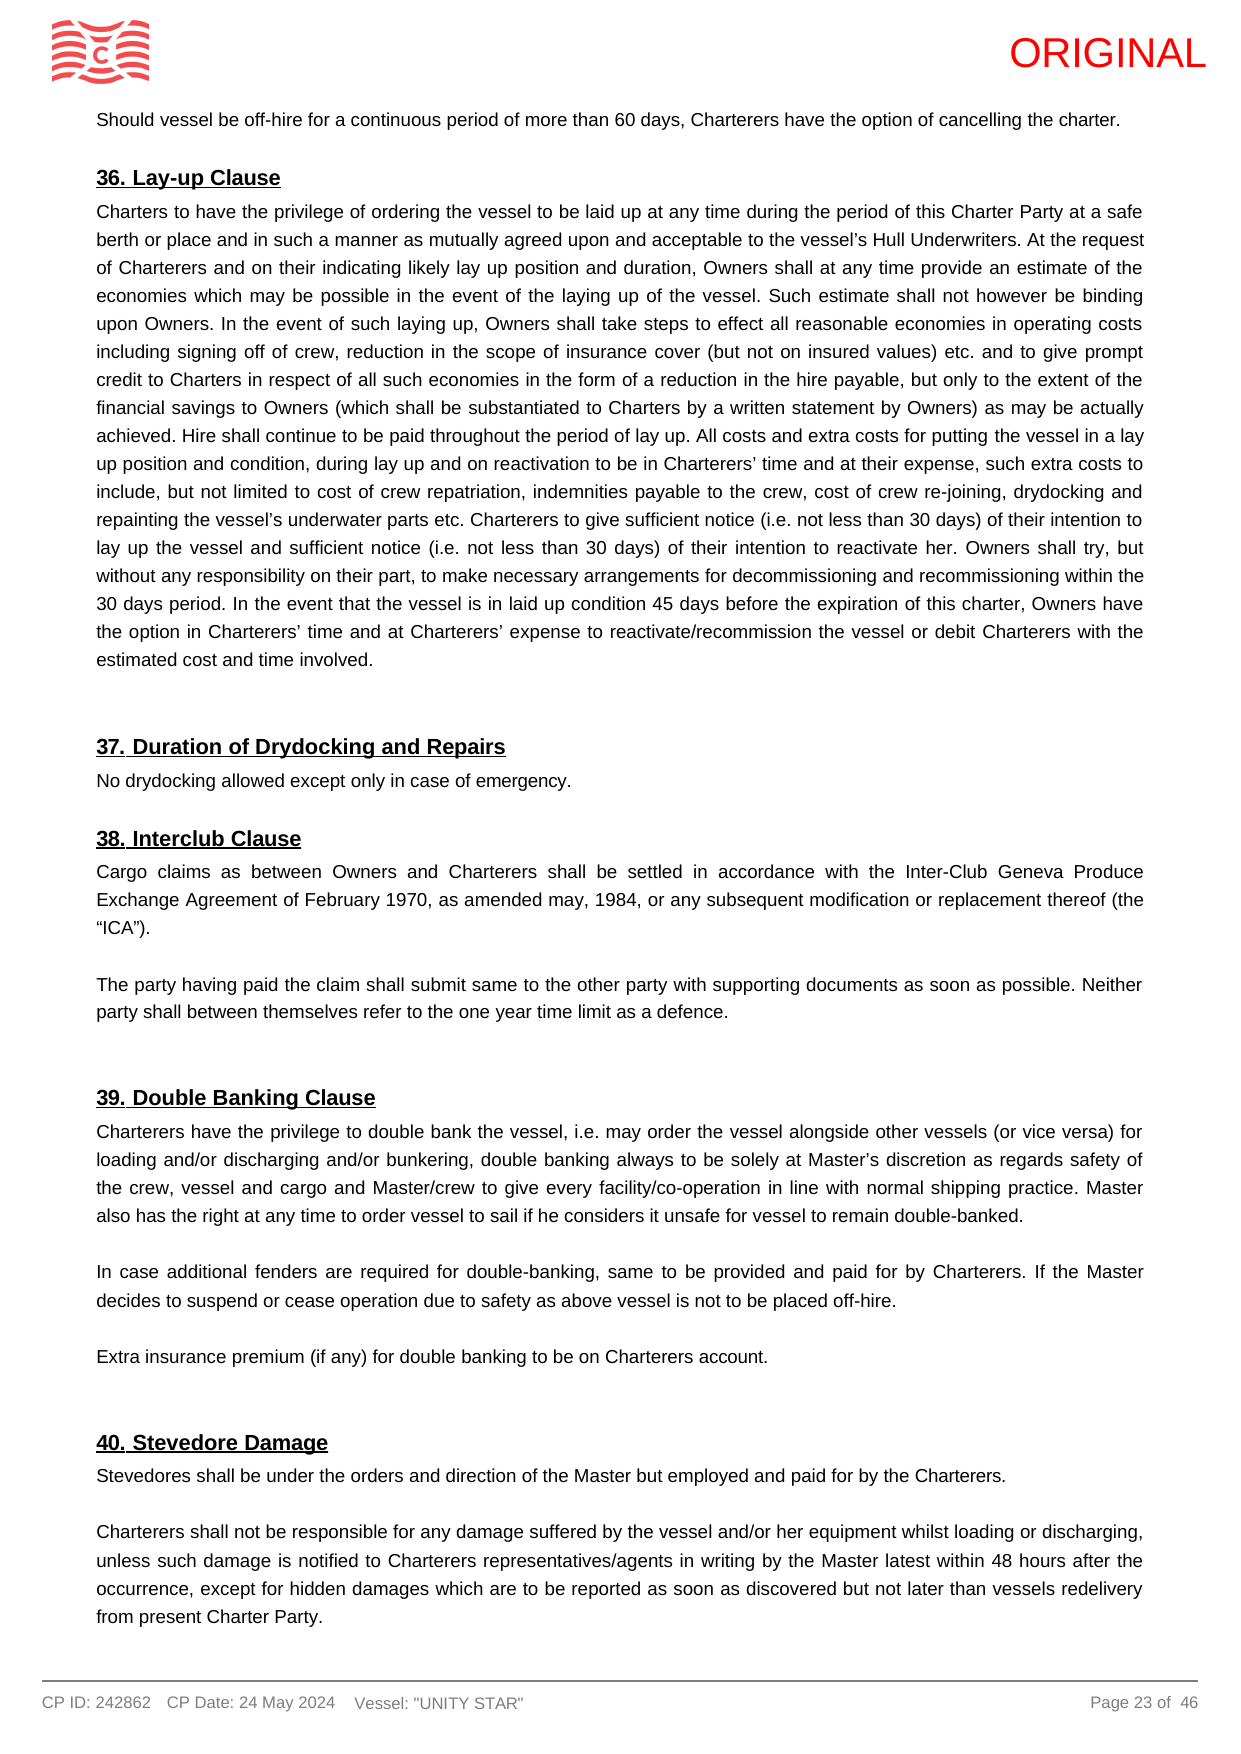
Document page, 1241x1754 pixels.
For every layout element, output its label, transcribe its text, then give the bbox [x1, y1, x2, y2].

subtitle Stevedore Damage [96, 1429, 1196, 1455]
text Stevedores shall be under the orders and direction of the Master but employed and paid for by the Charterers. [96, 1465, 1196, 1487]
subtitle Interclub Clause [96, 825, 1196, 851]
subtitle Duration of Drydocking and Repairs [96, 734, 1196, 759]
text Extra insurance premium (if any) for double banking to be on Charterers account. [96, 1346, 1196, 1367]
text The party having paid the claim shall submit same to the other party with supporting documents as soon as possible. Neither party shall between themselves refer to the one year time limit as a defence. [96, 973, 1144, 1023]
text No drydocking allowed except only in case of emergency. [96, 770, 1196, 791]
text Charters to have the privilege of ordering the vessel to be laid up at any time during the period of this Charter Party at a safe berth or place and in such a manner as mutually agreed upon and acceptable to the vessel’s Hull Underwriters. At the request of Charterers and on their indicating likely lay up position and duration, Owners shall at any time provide an estimate of the economies which may be possible in the event of the laying up of the vessel. Such estimate shall not however be binding upon Owners. In the event of such laying up, Owners shall take steps to effect all reasonable economies in operating costs including signing off of crew, reduction in the scope of insurance cover (but not on insured values) etc. and to give prompt credit to Charters in respect of all such economies in the form of a reduction in the hire payable, but only to the extent of the financial savings to Owners (which shall be substantiated to Charters by a written statement by Owners) as may be actually achieved. Hire shall continue to be paid throughout the period of lay up. All costs and extra costs for putting the vessel in a lay up position and condition, during lay up and on reactivation to be in Charterers’ time and at their expense, such extra costs to include, but not limited to cost of crew repatriation, indemnities payable to the crew, cost of crew re-joining, drydocking and repainting the vessel’s underwater parts etc. Charterers to give sufficient notice (i.e. not less than 30 days) of their intention to lay up the vessel and sufficient notice (i.e. not less than 30 days) of their intention to reactivate her. Owners shall try, but without any responsibility on their part, to make necessary arrangements for decommissioning and recommissioning within the 30 days period. In the event that the vessel is in laid up condition 45 days before the expiration of this charter, Owners have the option in Charterers’ time and at Charterers’ expense to reactivate/recommission the vessel or debit Charterers with the estimated cost and time involved. [96, 200, 1144, 670]
text Cargo claims as between Owners and Charterers shall be settled in accordance with the Inter-Club Geneva Produce Exchange Agreement of February 1970, as amended may, 1984, or any subsequent modification or replacement thereof (the “ICA”). [96, 861, 1144, 938]
text In case additional fenders are required for double-banking, same to be provided and paid for by Charterers. If the Master decides to suspend or cease operation due to safety as above vessel is not to be placed off-hire. [96, 1261, 1144, 1311]
subtitle Lay-up Clause [96, 165, 1196, 190]
text Should vessel be off-hire for a continuous period of more than 60 days, Charterers have the option of cancelling the charter. [96, 109, 1196, 131]
text Charterers shall not be responsible for any damage suffered by the vessel and/or her equipment whilst loading or discharging, unless such damage is notified to Charterers representatives/agents in writing by the Master latest within 48 hours after the occurrence, except for hidden damages which are to be reported as soon as discovered but not later than vessels redelivery from present Charter Party. [96, 1521, 1144, 1627]
subtitle Double Banking Clause [96, 1085, 1196, 1111]
text Charterers have the privilege to double bank the vessel, i.e. may order the vessel alongside other vessels (or vice versa) for loading and/or discharging and/or bunkering, double banking always to be solely at Master’s discretion as regards safety of the crew, vessel and cargo and Master/crew to give every facility/co-operation in line with normal shipping practice. Master also has the right at any time to order vessel to sail if he considers it unsafe for vessel to remain double-banked. [96, 1121, 1144, 1226]
picture [52, 20, 149, 84]
